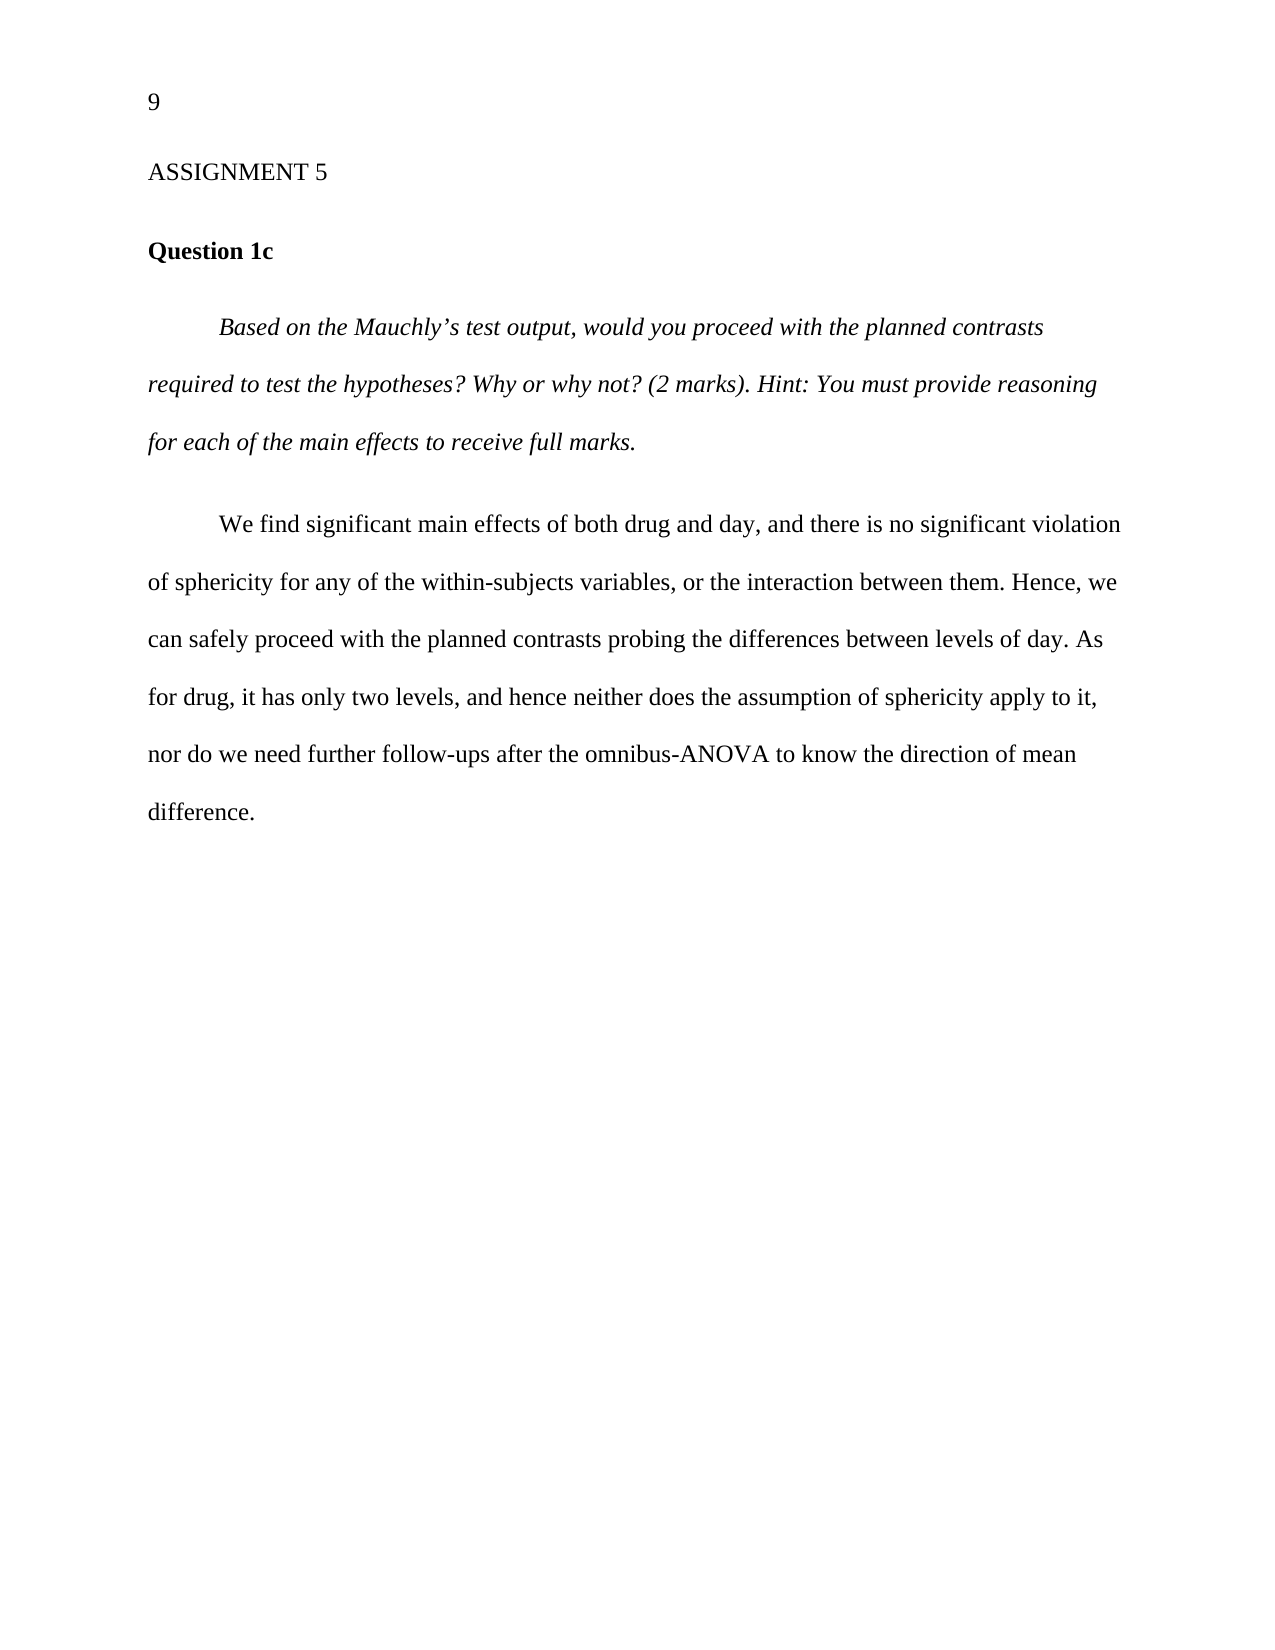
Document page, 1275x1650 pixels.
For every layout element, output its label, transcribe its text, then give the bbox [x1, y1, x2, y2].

text We find significant main effects of both drug and day, and there is no significant violation of sphericity for any of the within-subjects variables, or the interaction between them. Hence, we can safely proceed with the planned contrasts probing the differences between levels of day. As for drug, it has only two levels, and hence neither does the assumption of sphericity apply to it, nor do we need further follow-ups after the omnibus-ANOVA to know the direction of mean difference. [148, 509, 1127, 826]
subtitle Question 1c [148, 236, 1127, 264]
text Based on the Mauchly’s test output, would you proceed with the planned contrasts required to test the hypotheses? Why or why not? (2 marks). Hint: You must provide reasoning for each of the main effects to receive full marks. [148, 312, 1127, 456]
